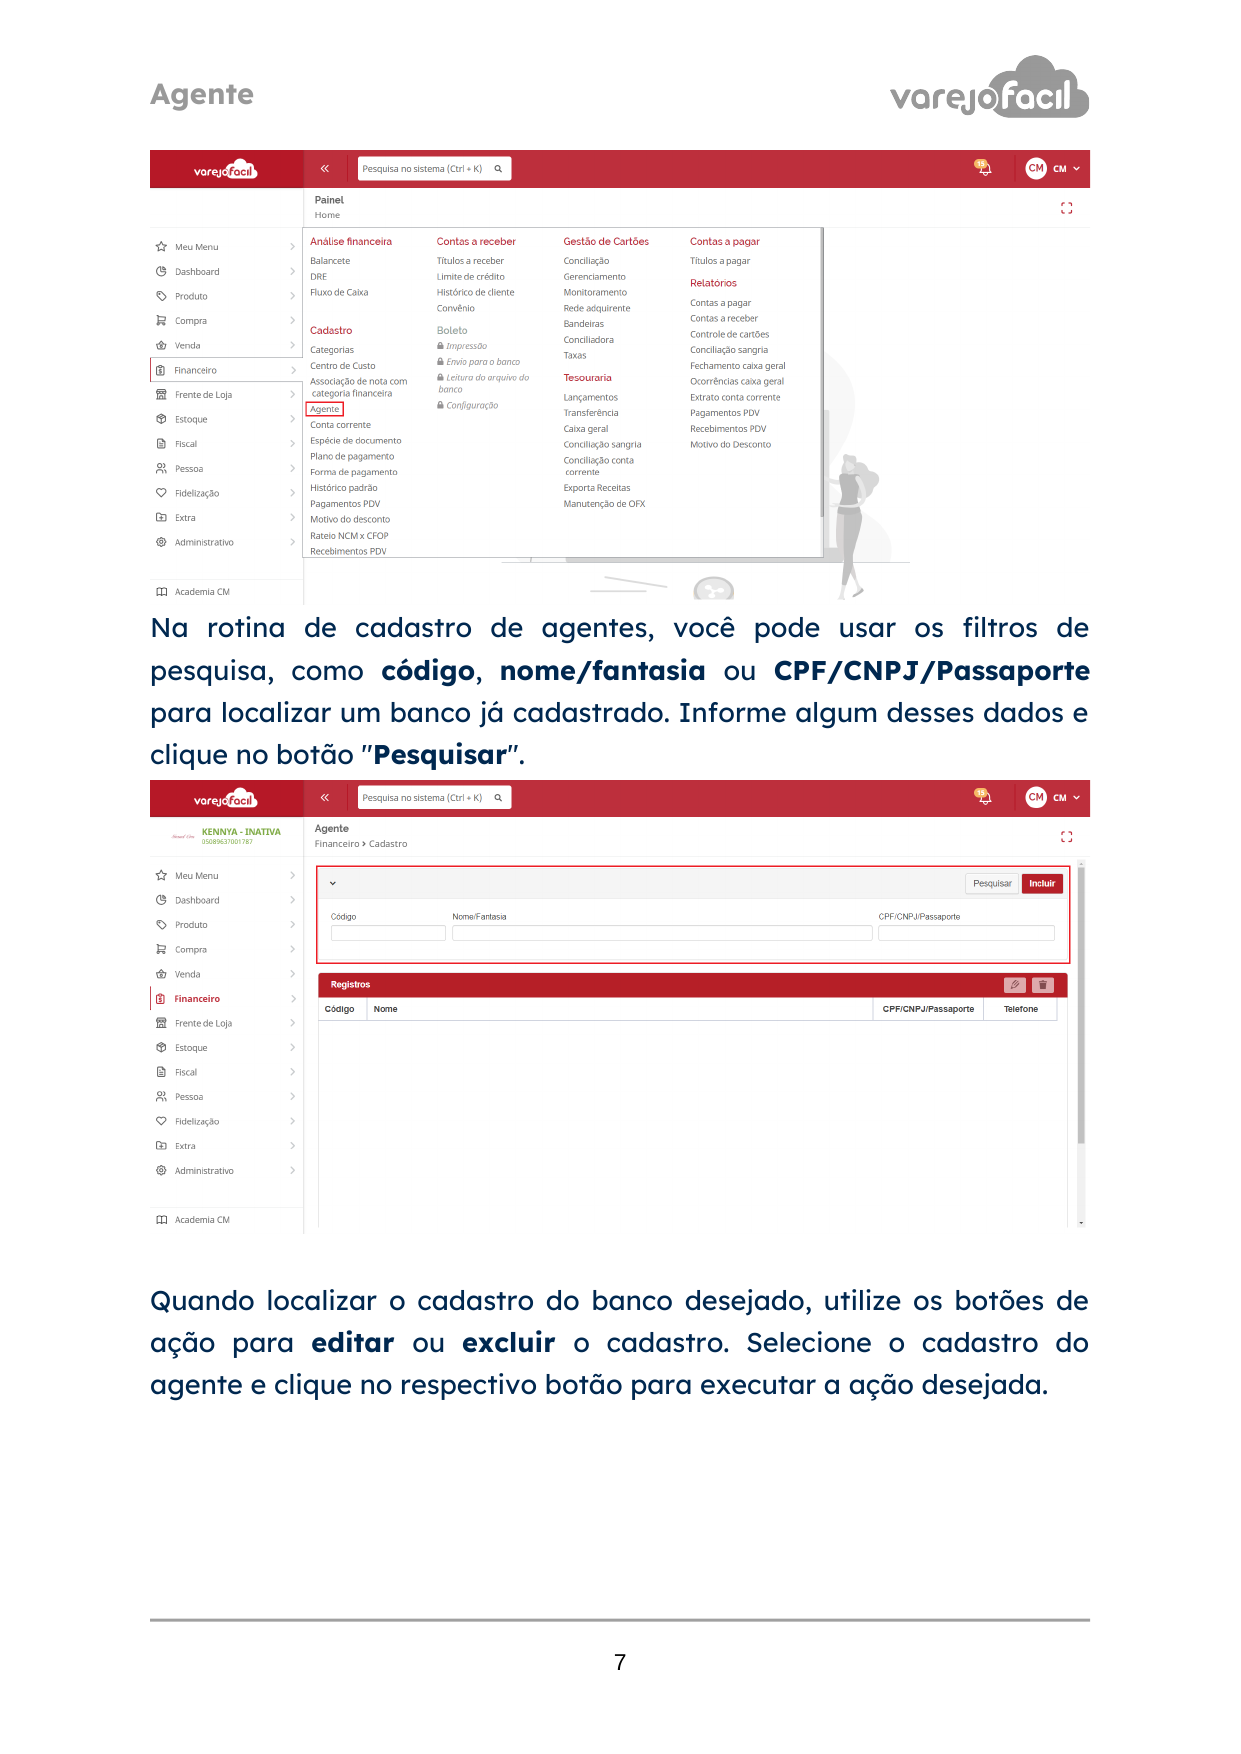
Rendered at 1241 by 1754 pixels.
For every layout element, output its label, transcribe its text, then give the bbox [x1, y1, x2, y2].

text Na rotina de cadastro de agentes, você pode usar os filtros de pesquisa, como código, nome/fantasia ou CPF/CNPJ/Passaporte para localizar um banco já cadastrado. Informe algum desses dados e clique no botão "Pesquisar". [150, 611, 1090, 771]
picture [150, 780, 1091, 1234]
picture [150, 150, 1091, 605]
text Quando localizar o cadastro do banco desejado, utilize os botões de ação para editar ou excluir o cadastro. Selecione o cadastro do agente e clique no respectivo botão para executar a ação desejada. [150, 1283, 1090, 1401]
picture [890, 55, 1090, 118]
